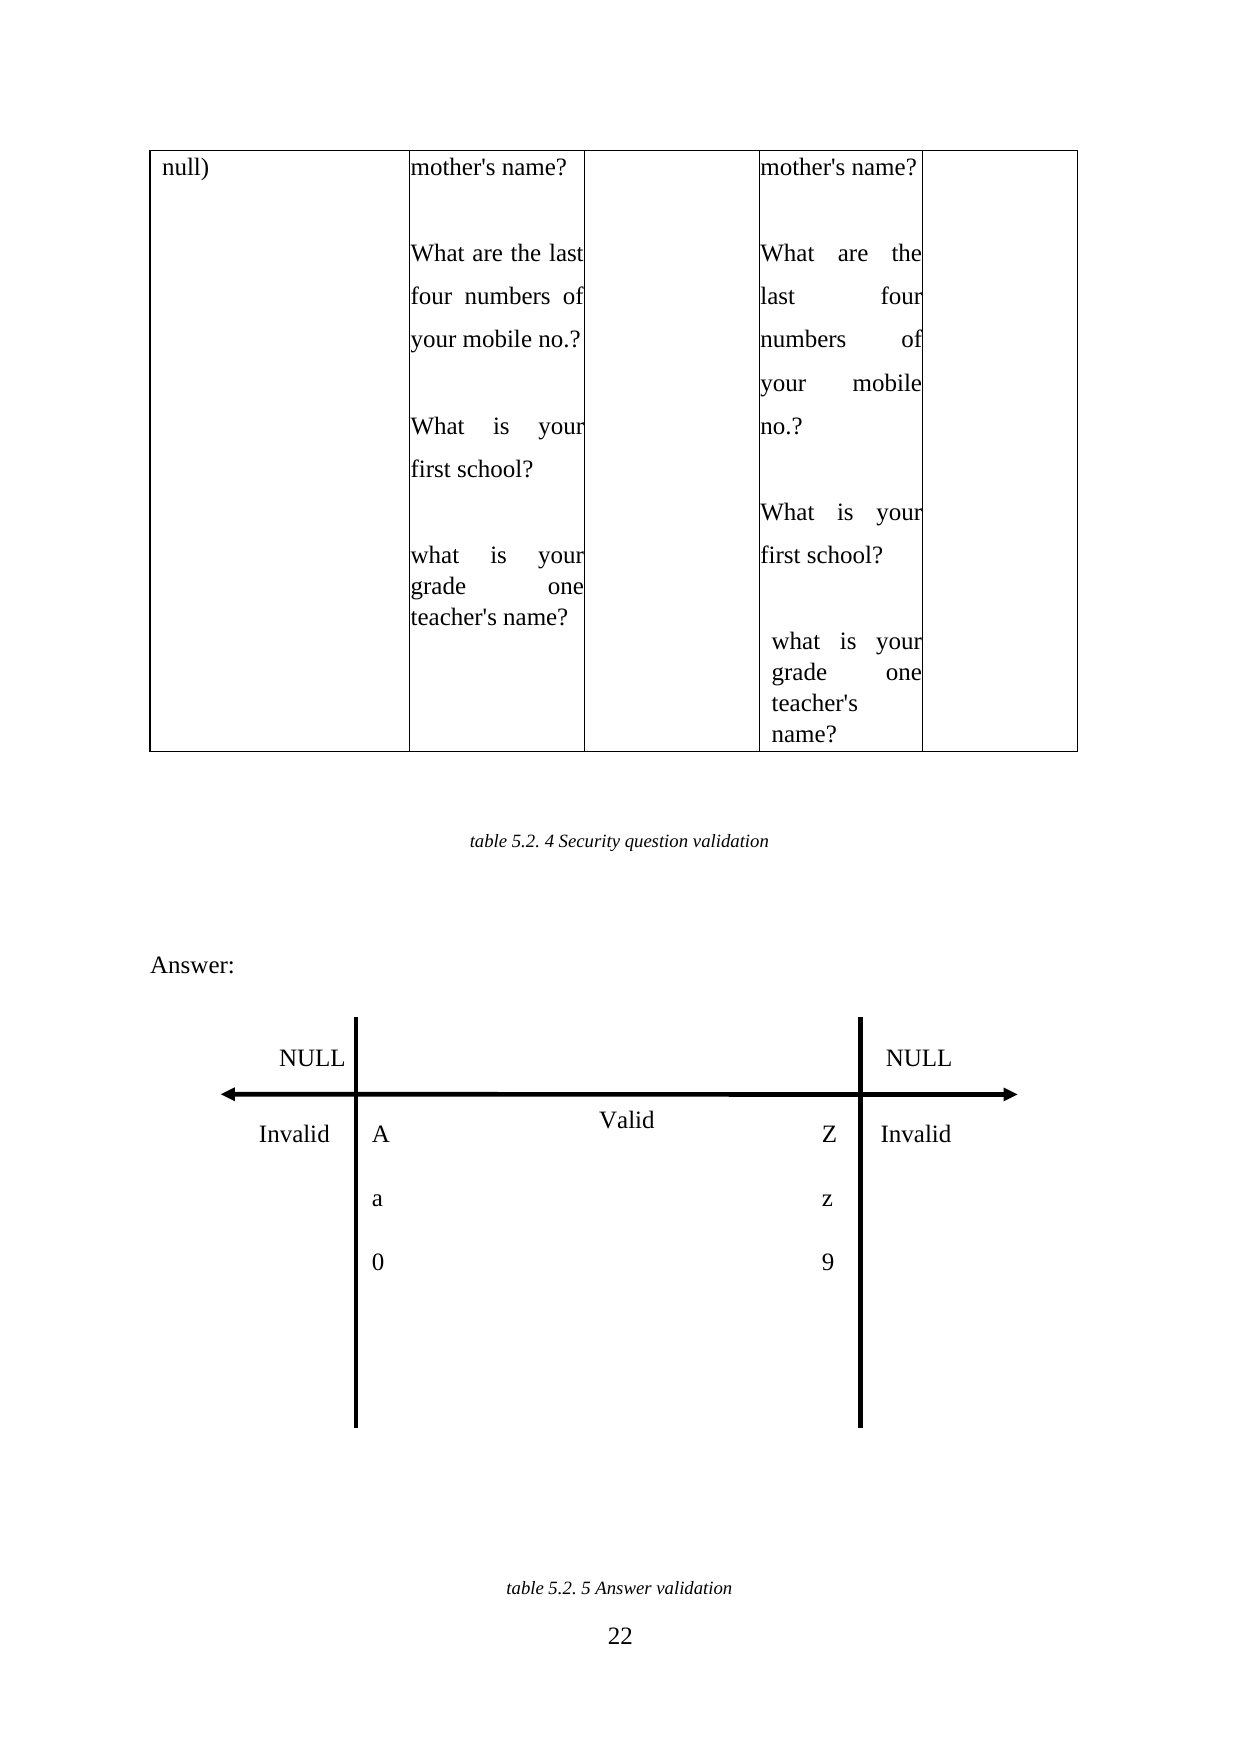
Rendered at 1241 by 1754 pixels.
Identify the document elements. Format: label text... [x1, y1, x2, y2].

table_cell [410, 151, 584, 751]
table_cell [585, 151, 759, 751]
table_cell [760, 151, 922, 751]
text Answer: [150, 951, 1090, 979]
table_cell [923, 151, 1077, 751]
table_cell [151, 151, 409, 751]
